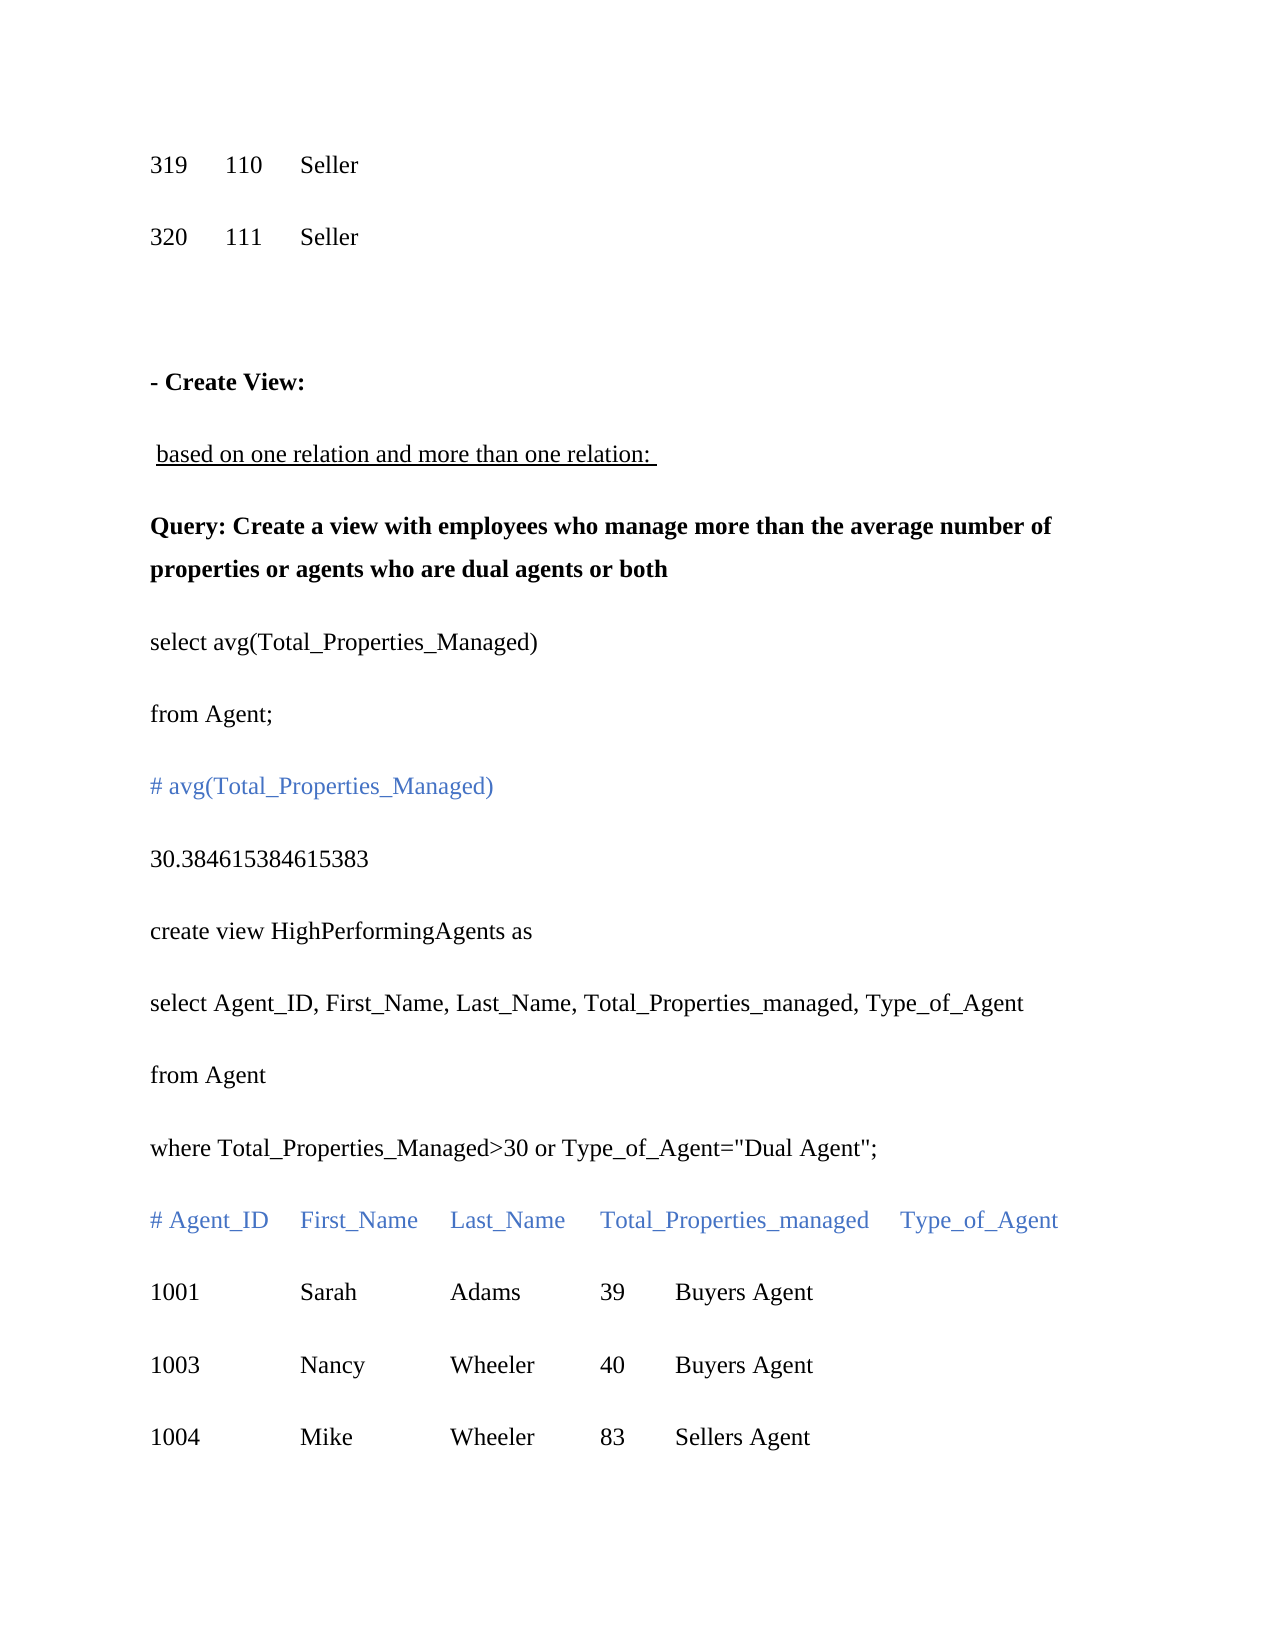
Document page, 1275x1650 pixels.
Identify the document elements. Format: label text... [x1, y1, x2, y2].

text 30.384615384615383 [150, 844, 1125, 872]
text create view HighPerformingAgents as [150, 916, 1125, 945]
text select Agent_ID, First_Name, Last_Name, Total_Properties_managed, Type_of_Agent [150, 988, 1125, 1017]
text 319 110 Seller [150, 150, 1125, 179]
text 1004 Mike Wheeler 83 Sellers Agent [150, 1422, 1125, 1451]
text # avg(Total_Properties_Managed) [150, 771, 1125, 800]
text based on one relation and more than one relation: [150, 439, 1125, 468]
text 320 111 Seller [150, 222, 1125, 251]
text - Create View: [150, 367, 1125, 396]
text Query: Create a view with employees who manage more than the average number of properties or agents who are dual agents or both [150, 511, 1125, 583]
text select avg(Total_Properties_Managed) [150, 627, 1125, 656]
text where Total_Properties_Managed>30 or Type_of_Agent="Dual Agent"; [150, 1133, 1125, 1162]
text from Agent [150, 1061, 1125, 1089]
text 1001 Sarah Adams 39 Buyers Agent [150, 1277, 1125, 1306]
text 1003 Nancy Wheeler 40 Buyers Agent [150, 1350, 1125, 1378]
text # Agent_ID First_Name Last_Name Total_Properties_managed Type_of_Agent [150, 1205, 1125, 1234]
text from Agent; [150, 699, 1125, 728]
